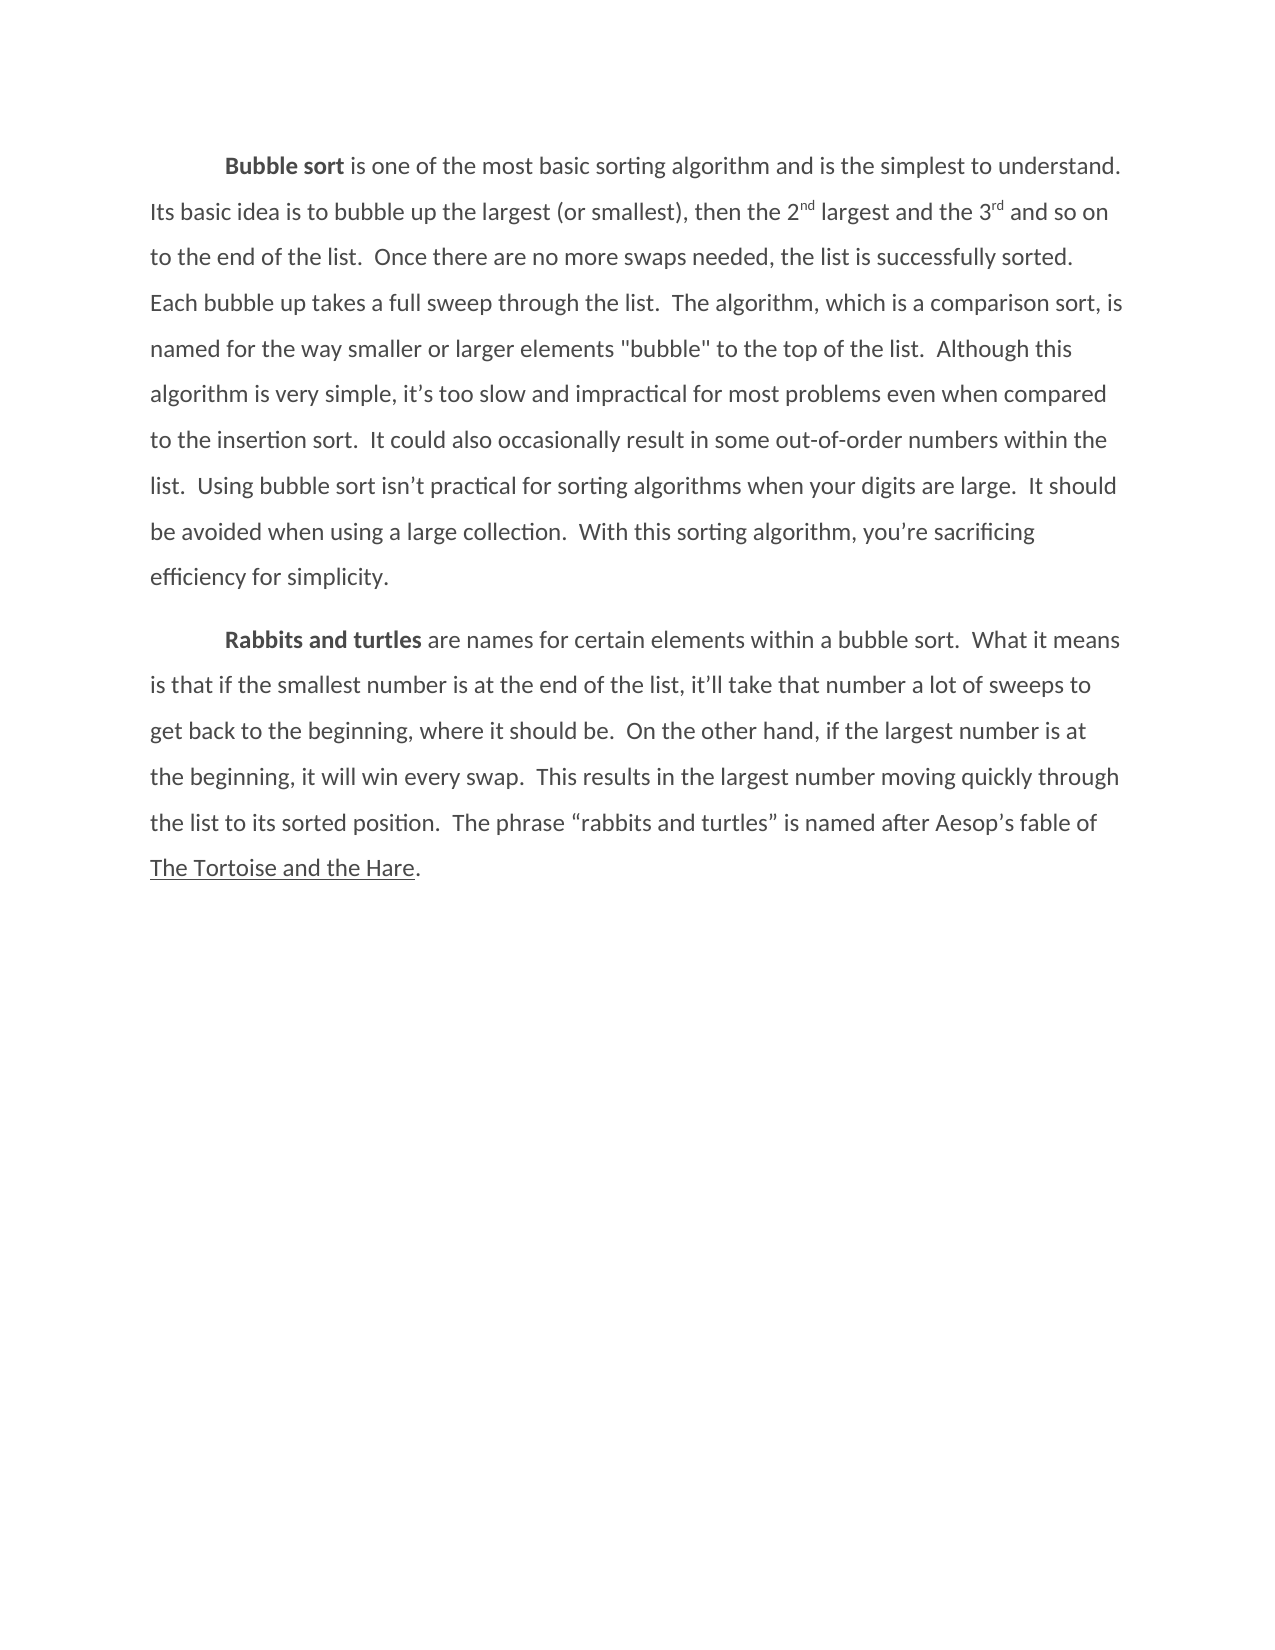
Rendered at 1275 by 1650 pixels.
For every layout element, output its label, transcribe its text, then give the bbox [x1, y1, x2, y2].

text Rabbits and turtles are names for certain elements within a bubble sort. What it means is that if the smallest number is at the end of the list, it’ll take that number a lot of sweeps to get back to the beginning, where it should be. On the other hand, if the largest number is at the beginning, it will win every swap. This results in the largest number moving quickly through the list to its sorted position. The phrase “rabbits and turtles” is named after Aesop’s fable of The Tortoise and the Hare. [150, 624, 1125, 883]
text Bubble sort is one of the most basic sorting algorithm and is the simplest to understand. Its basic idea is to bubble up the largest (or smallest), then the 2nd largest and the 3rd and so on to the end of the list. Once there are no more swaps needed, the list is successfully sorted. Each bubble up takes a full sweep through the list. The algorithm, which is a comparison sort, is named for the way smaller or larger elements "bubble" to the top of the list. Although this algorithm is very simple, it’s too slow and impractical for most problems even when compared to the insertion sort. It could also occasionally result in some out-of-order numbers within the list. Using bubble sort isn’t practical for sorting algorithms when your digits are large. It should be avoided when using a large collection. With this sorting algorithm, you’re sacrificing efficiency for simplicity. [150, 150, 1125, 592]
